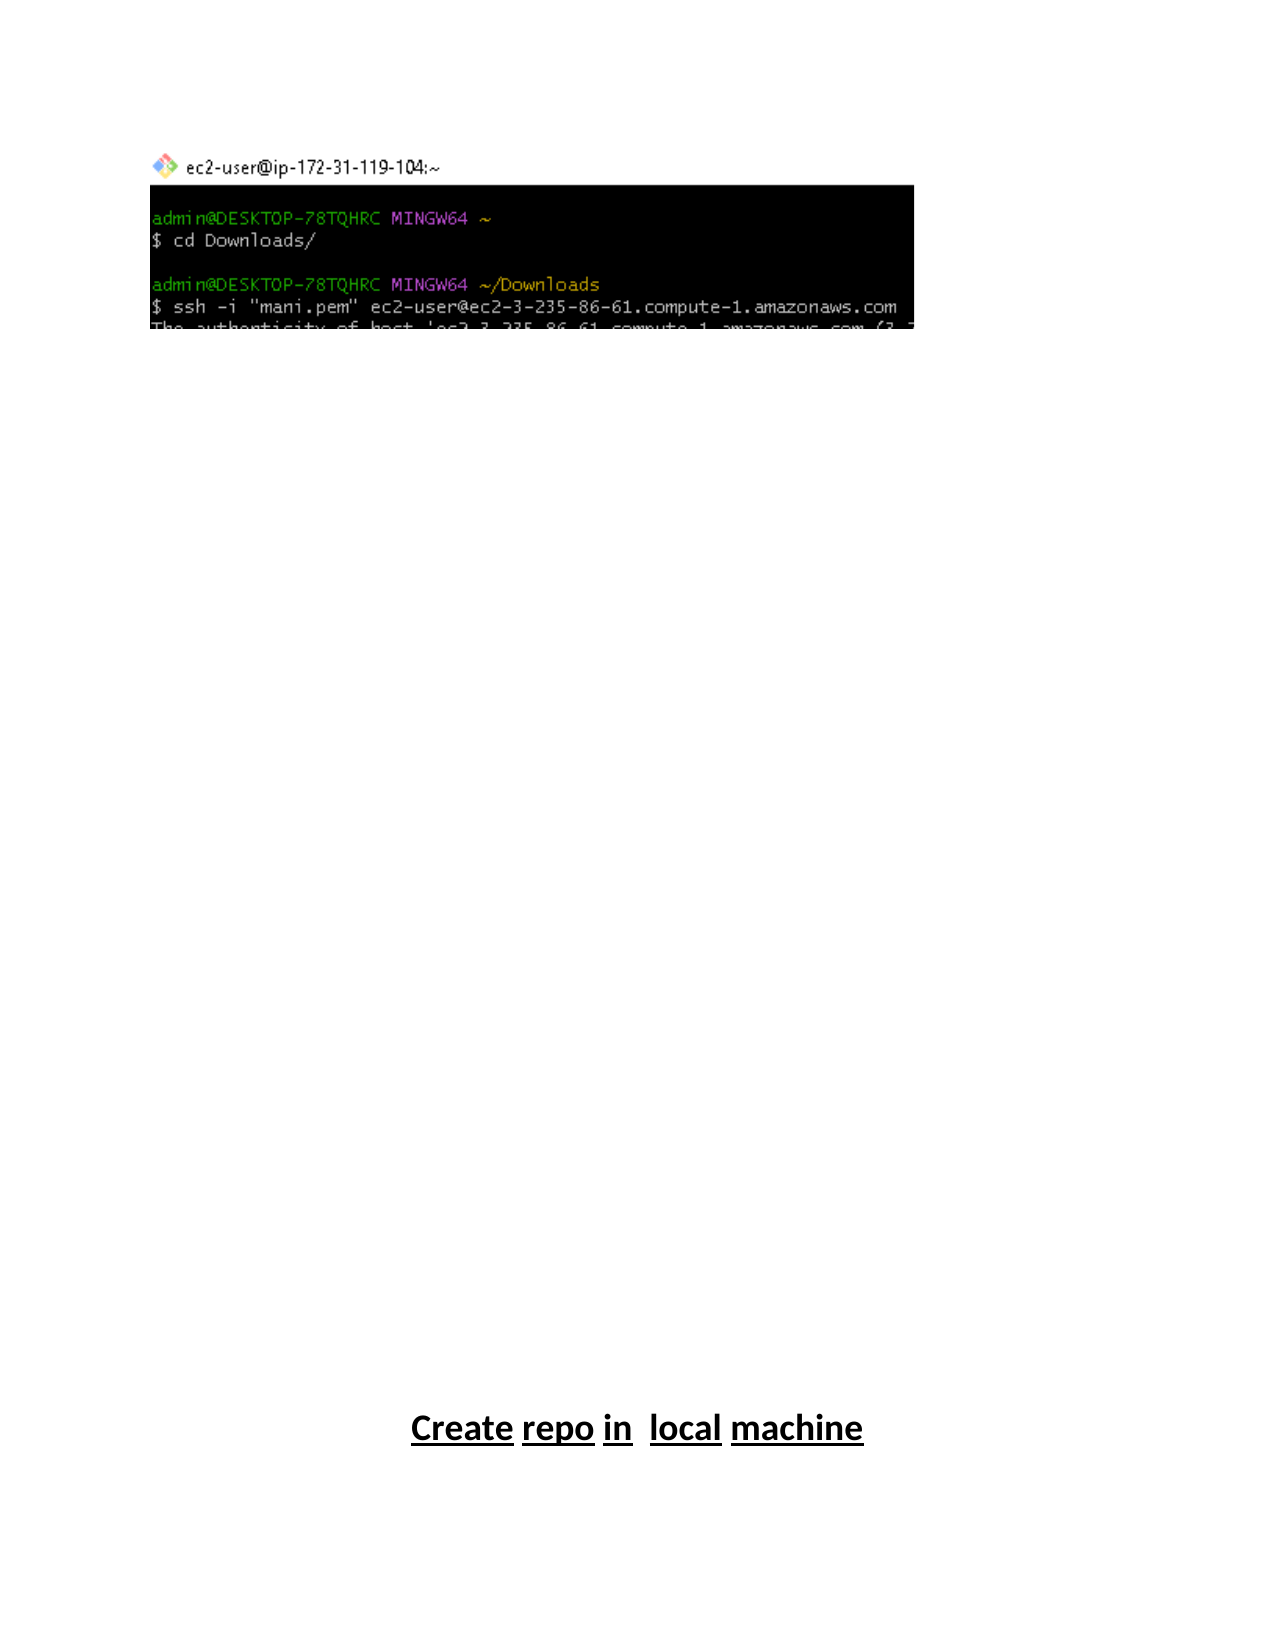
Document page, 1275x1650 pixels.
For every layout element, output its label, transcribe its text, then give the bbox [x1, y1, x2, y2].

picture [150, 150, 915, 329]
text Create repo in local machine [150, 1404, 1125, 1450]
